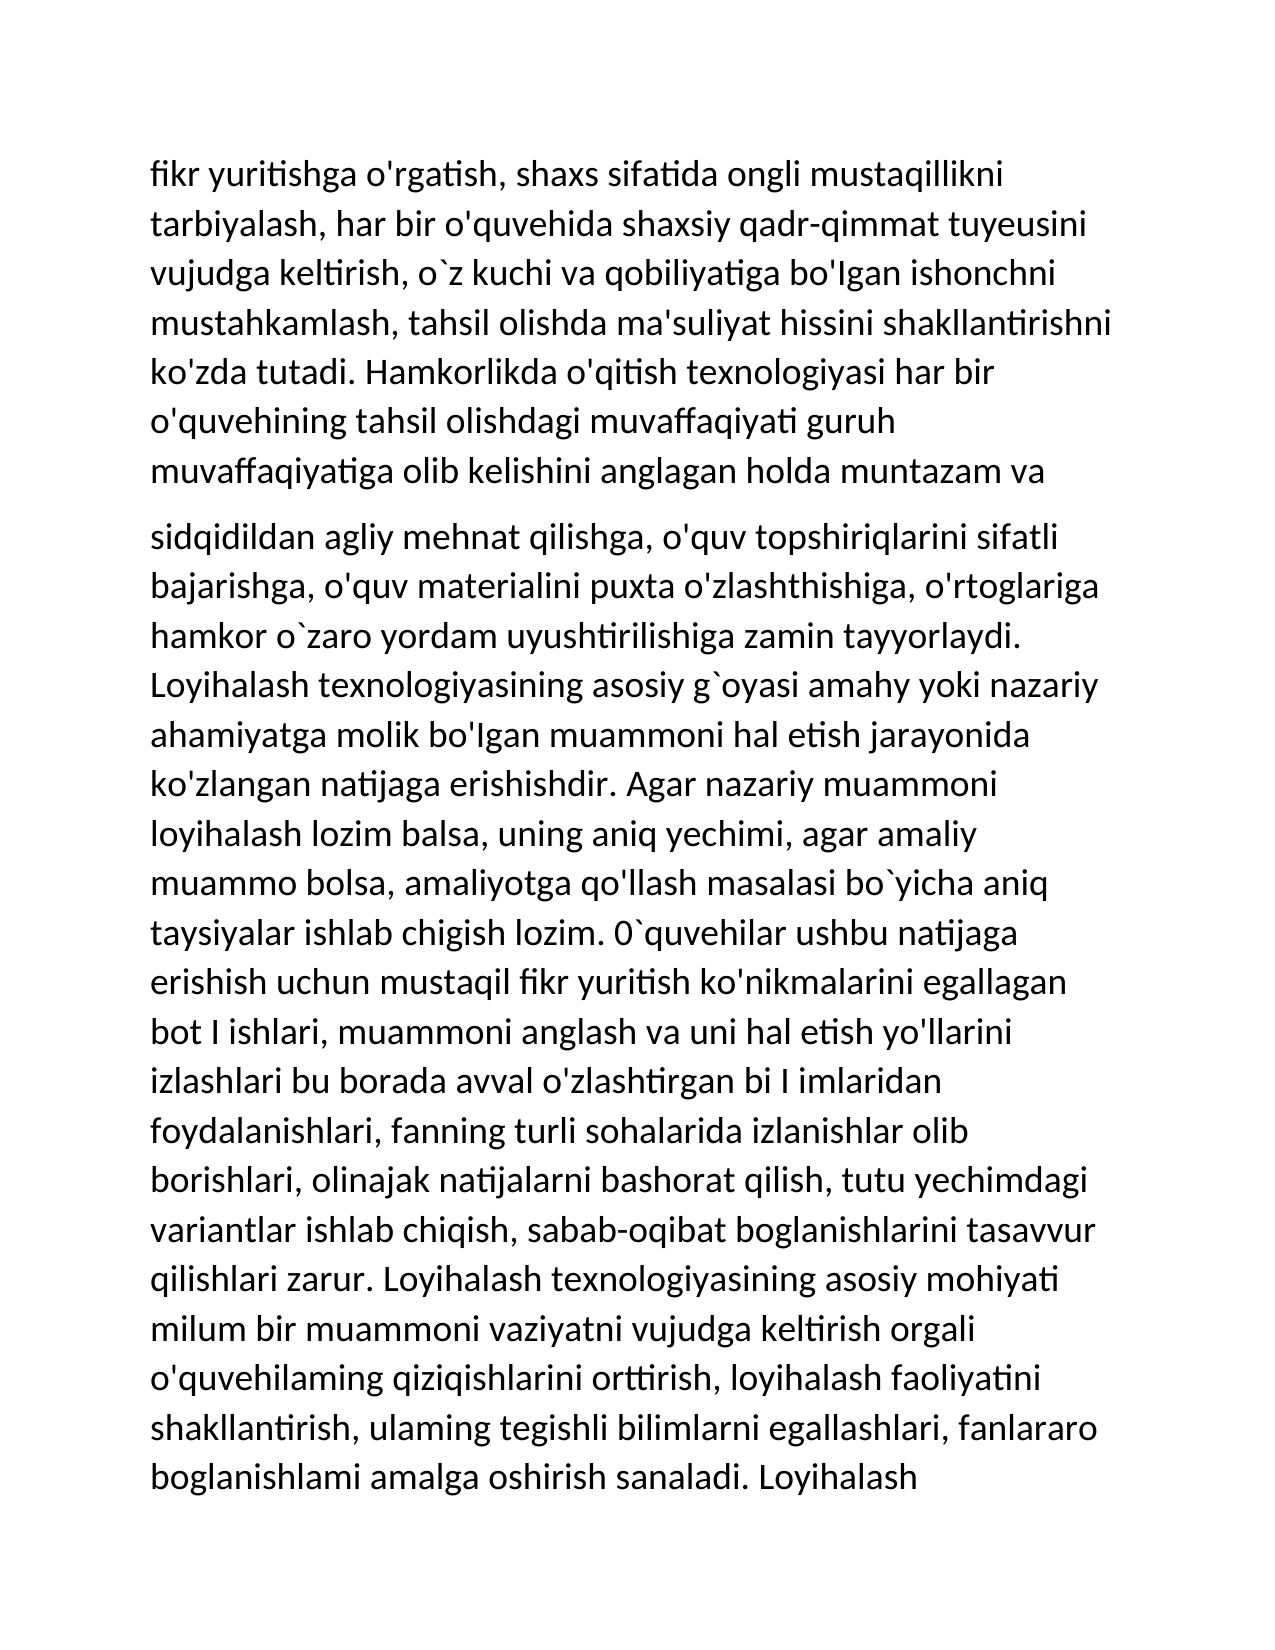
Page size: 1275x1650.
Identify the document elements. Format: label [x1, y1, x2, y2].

text [150, 513, 1125, 1499]
text [150, 150, 1125, 493]
